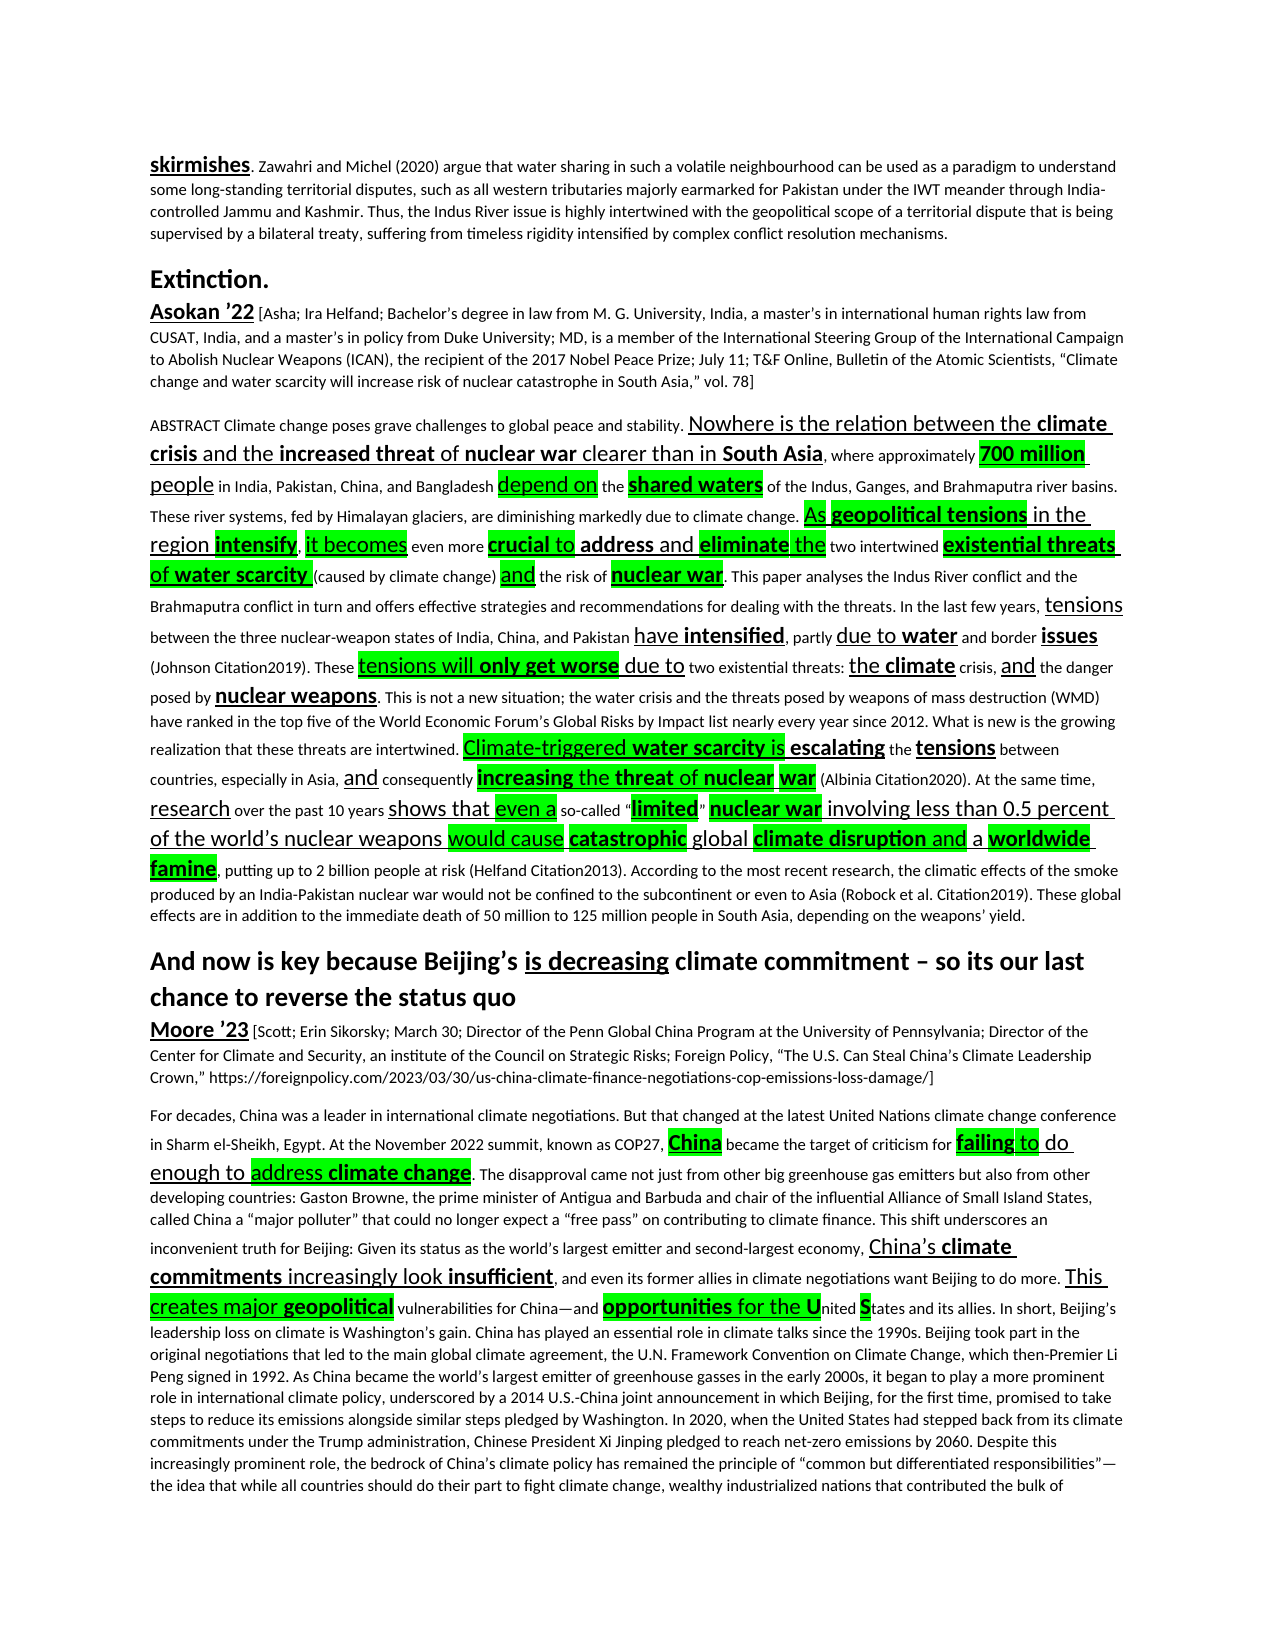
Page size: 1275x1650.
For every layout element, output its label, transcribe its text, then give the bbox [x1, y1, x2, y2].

text Asokan ’22 [Asha; Ira Helfand; Bachelor’s degree in law from M. G. University, India, a master’s in international human rights law from CUSAT, India, and a master’s in policy from Duke University; MD, is a member of the International Steering Group of the International Campaign to Abolish Nuclear Weapons (ICAN), the recipient of the 2017 Nobel Peace Prize; July 11; T&F Online, Bulletin of the Atomic Scientists, “Climate change and water scarcity will increase risk of nuclear catastrophe in South Asia,” vol. 78] [150, 297, 1125, 391]
subtitle And now is key because Beijing’s is decreasing climate commitment – so its our last chance to reverse the status quo [150, 944, 1125, 1013]
subtitle Extinction. [150, 262, 1125, 295]
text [150, 1105, 1125, 1496]
text Moore ’23 [Scott; Erin Sikorsky; March 30; Director of the Penn Global China Program at the University of Pennsylvania; Director of the Center for Climate and Security, an institute of the Council on Strategic Risks; Foreign Policy, “The U.S. Can Steal China’s Climate Leadership Crown,” https://foreignpolicy.com/2023/03/30/us-china-climate-finance-negotiations-cop-emissions-loss-damage/] [150, 1015, 1125, 1087]
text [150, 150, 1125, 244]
text ABSTRACT Climate change poses grave challenges to global peace and stability. Nowhere is the relation between the climate crisis and the increased threat of nuclear war clearer than in South Asia, where approximately 700 million people in India, Pakistan, China, and Bangladesh depend on the shared waters of the Indus, Ganges, and Brahmaputra river basins. These river systems, fed by Himalayan glaciers, are diminishing markedly due to climate change. As geopolitical tensions in the region intensify, it becomes even more crucial to address and eliminate the two intertwined existential threats of water scarcity (caused by climate change) and the risk of nuclear war. This paper analyses the Indus River conflict and the Brahmaputra conflict in turn and offers effective strategies and recommendations for dealing with the threats. In the last few years, tensions between the three nuclear-weapon states of India, China, and Pakistan have intensified, partly due to water and border issues (Johnson Citation2019). These tensions will only get worse due to two existential threats: the climate crisis, and the danger posed by nuclear weapons. This is not a new situation; the water crisis and the threats posed by weapons of mass destruction (WMD) have ranked in the top five of the World Economic Forum’s Global Risks by Impact list nearly every year since 2012. What is new is the growing realization that these threats are intertwined. Climate-triggered water scarcity is escalating the tensions between countries, especially in Asia, and consequently increasing the threat of nuclear war (Albinia Citation2020). At the same time, research over the past 10 years shows that even a so-called “limited” nuclear war involving less than 0.5 percent of the world’s nuclear weapons would cause catastrophic global climate disruption and a worldwide famine, putting up to 2 billion people at risk (Helfand Citation2013). According to the most recent research, the climatic effects of the smoke produced by an India-Pakistan nuclear war would not be confined to the subcontinent or even to Asia (Robock et al. Citation2019). These global effects are in addition to the immediate death of 50 million to 125 million people in South Asia, depending on the weapons’ yield. [150, 409, 1125, 926]
